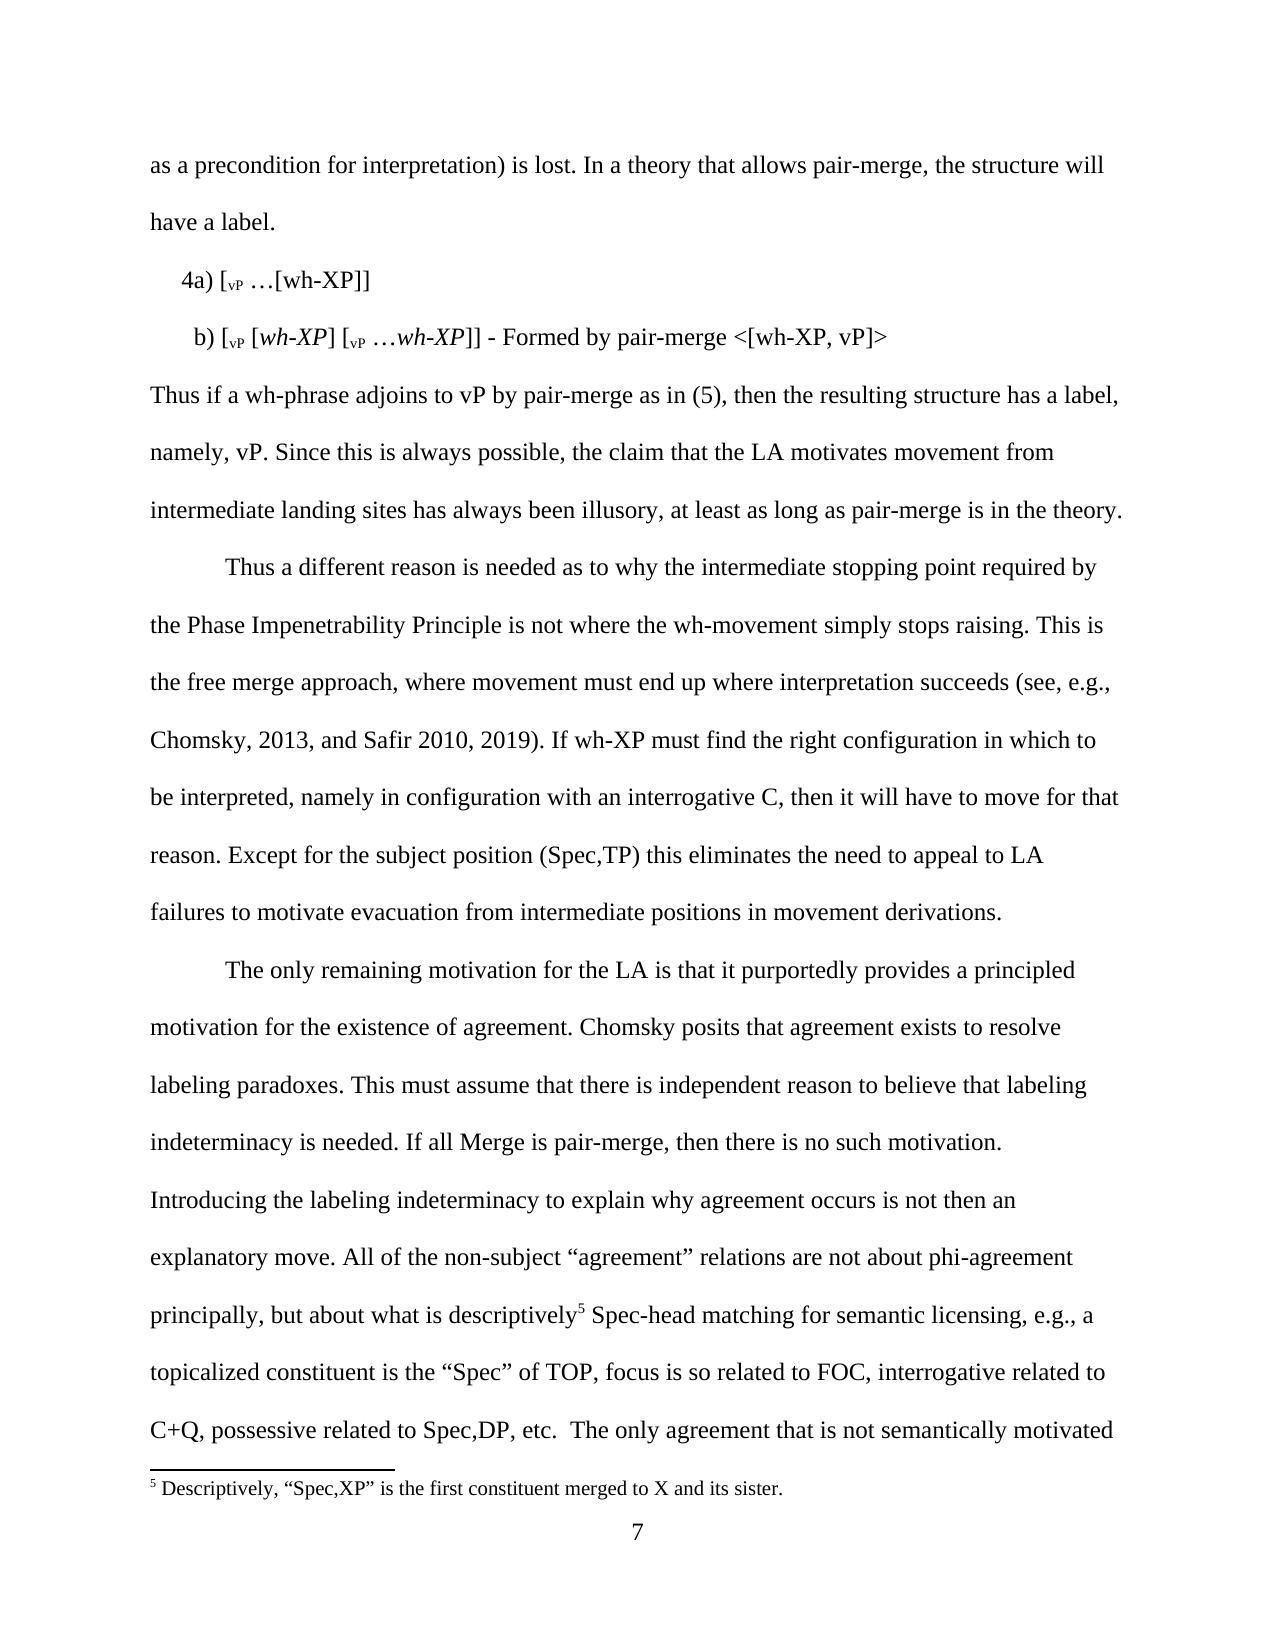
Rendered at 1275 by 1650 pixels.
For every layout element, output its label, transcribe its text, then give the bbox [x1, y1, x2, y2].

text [150, 955, 1125, 1444]
text Thus a different reason is needed as to why the intermediate stopping point required by the Phase Impenetrability Principle is not where the wh-movement simply stops raising. This is the free merge approach, where movement must end up where interpretation succeeds (see, e.g., Chomsky, 2013, and Safir 2010, 2019). If wh-XP must find the right configuration in which to be interpreted, namely in configuration with an interrogative C, then it will have to move for that reason. Except for the subject position (Spec,TP) this eliminates the need to appeal to LA failures to motivate evacuation from intermediate positions in movement derivations. [150, 552, 1125, 926]
text b) [vP [wh-XP] [vP …wh-XP]] - Formed by pair-merge <[wh-XP, vP]> [150, 322, 1125, 351]
text 4a) [vP …[wh-XP]] [150, 265, 1125, 294]
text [150, 150, 1125, 236]
text Thus if a wh-phrase adjoins to vP by pair-merge as in (5), then the resulting structure has a label, namely, vP. Since this is always possible, the claim that the LA motivates movement from intermediate landing sites has always been illusory, at least as long as pair-merge is in the theory. [150, 380, 1125, 524]
